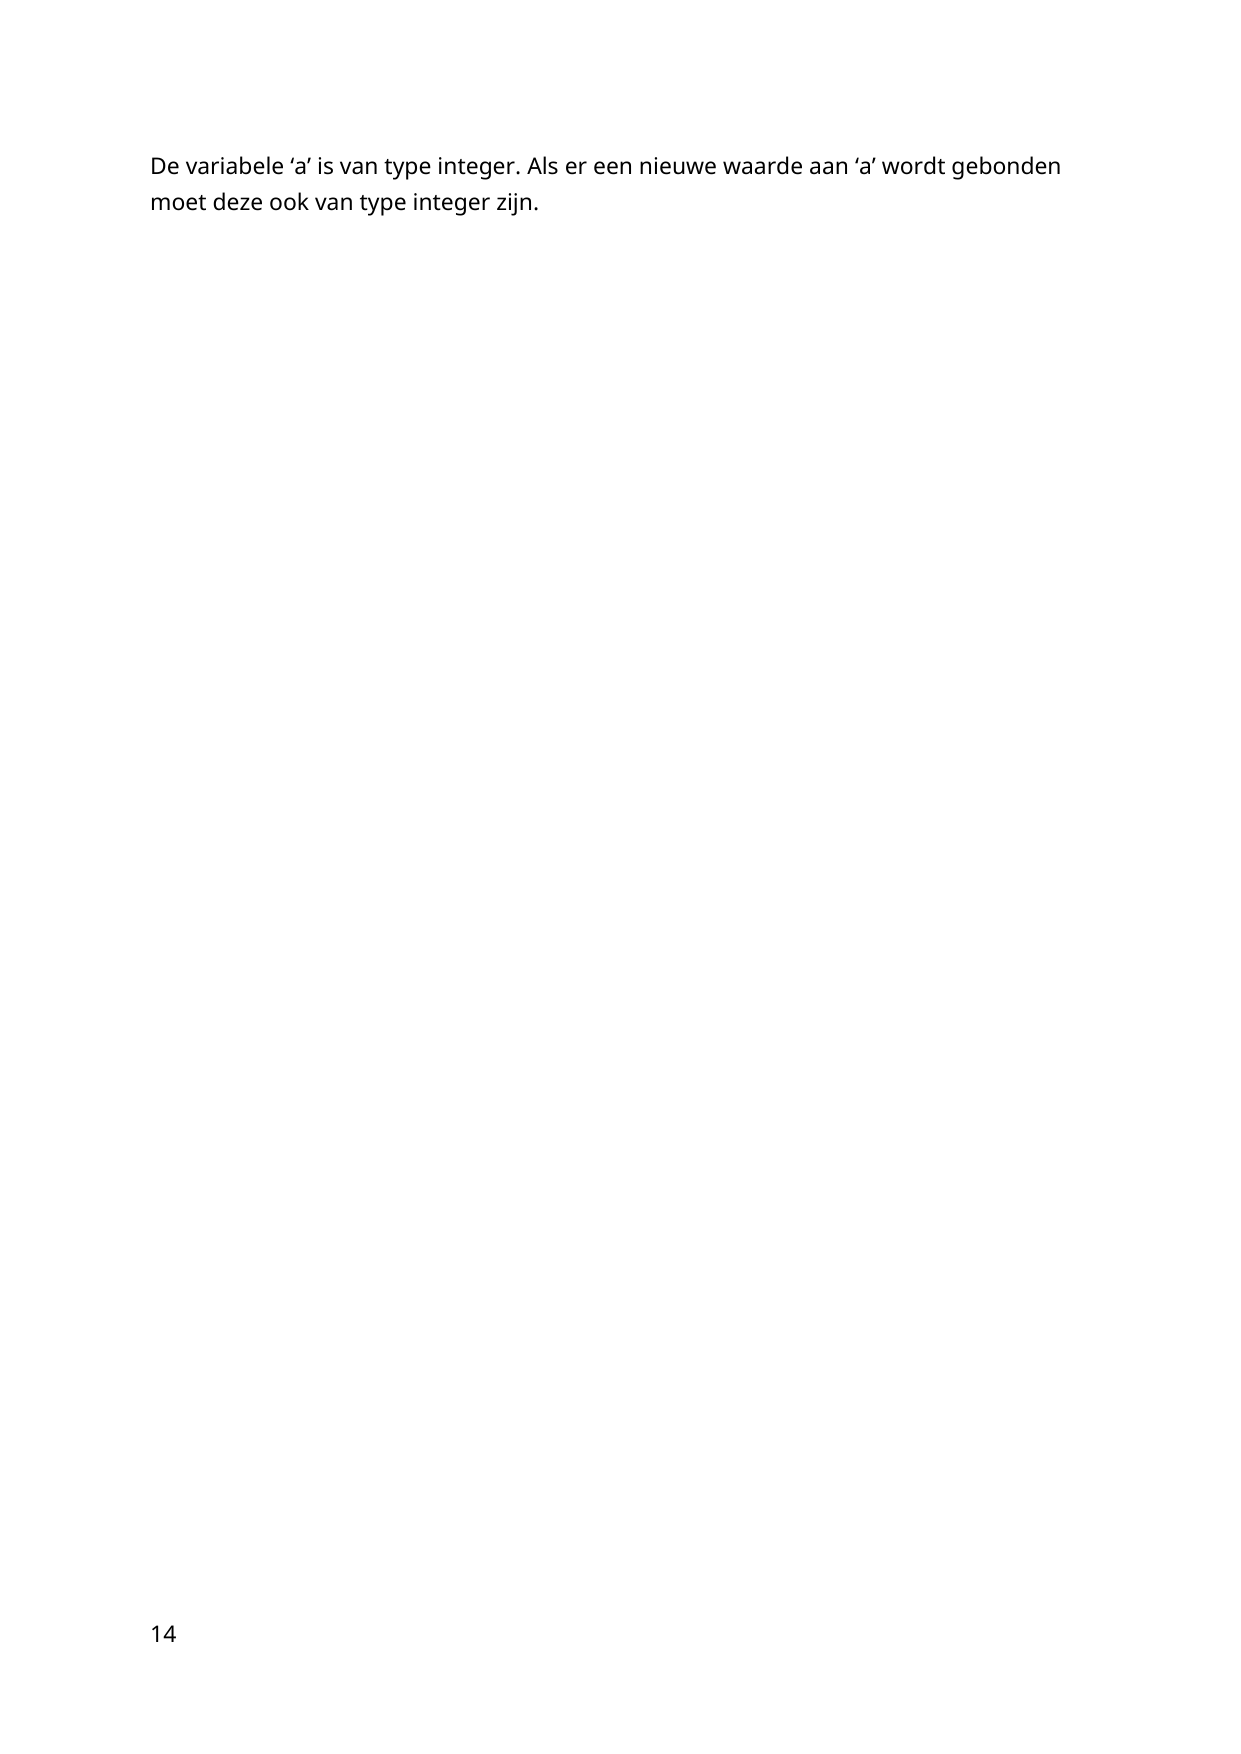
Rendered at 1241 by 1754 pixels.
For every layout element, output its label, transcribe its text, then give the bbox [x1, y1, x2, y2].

text De variabele ‘a’ is van type integer. Als er een nieuwe waarde aan ‘a’ wordt gebonden moet deze ook van type integer zijn. [150, 150, 1090, 217]
